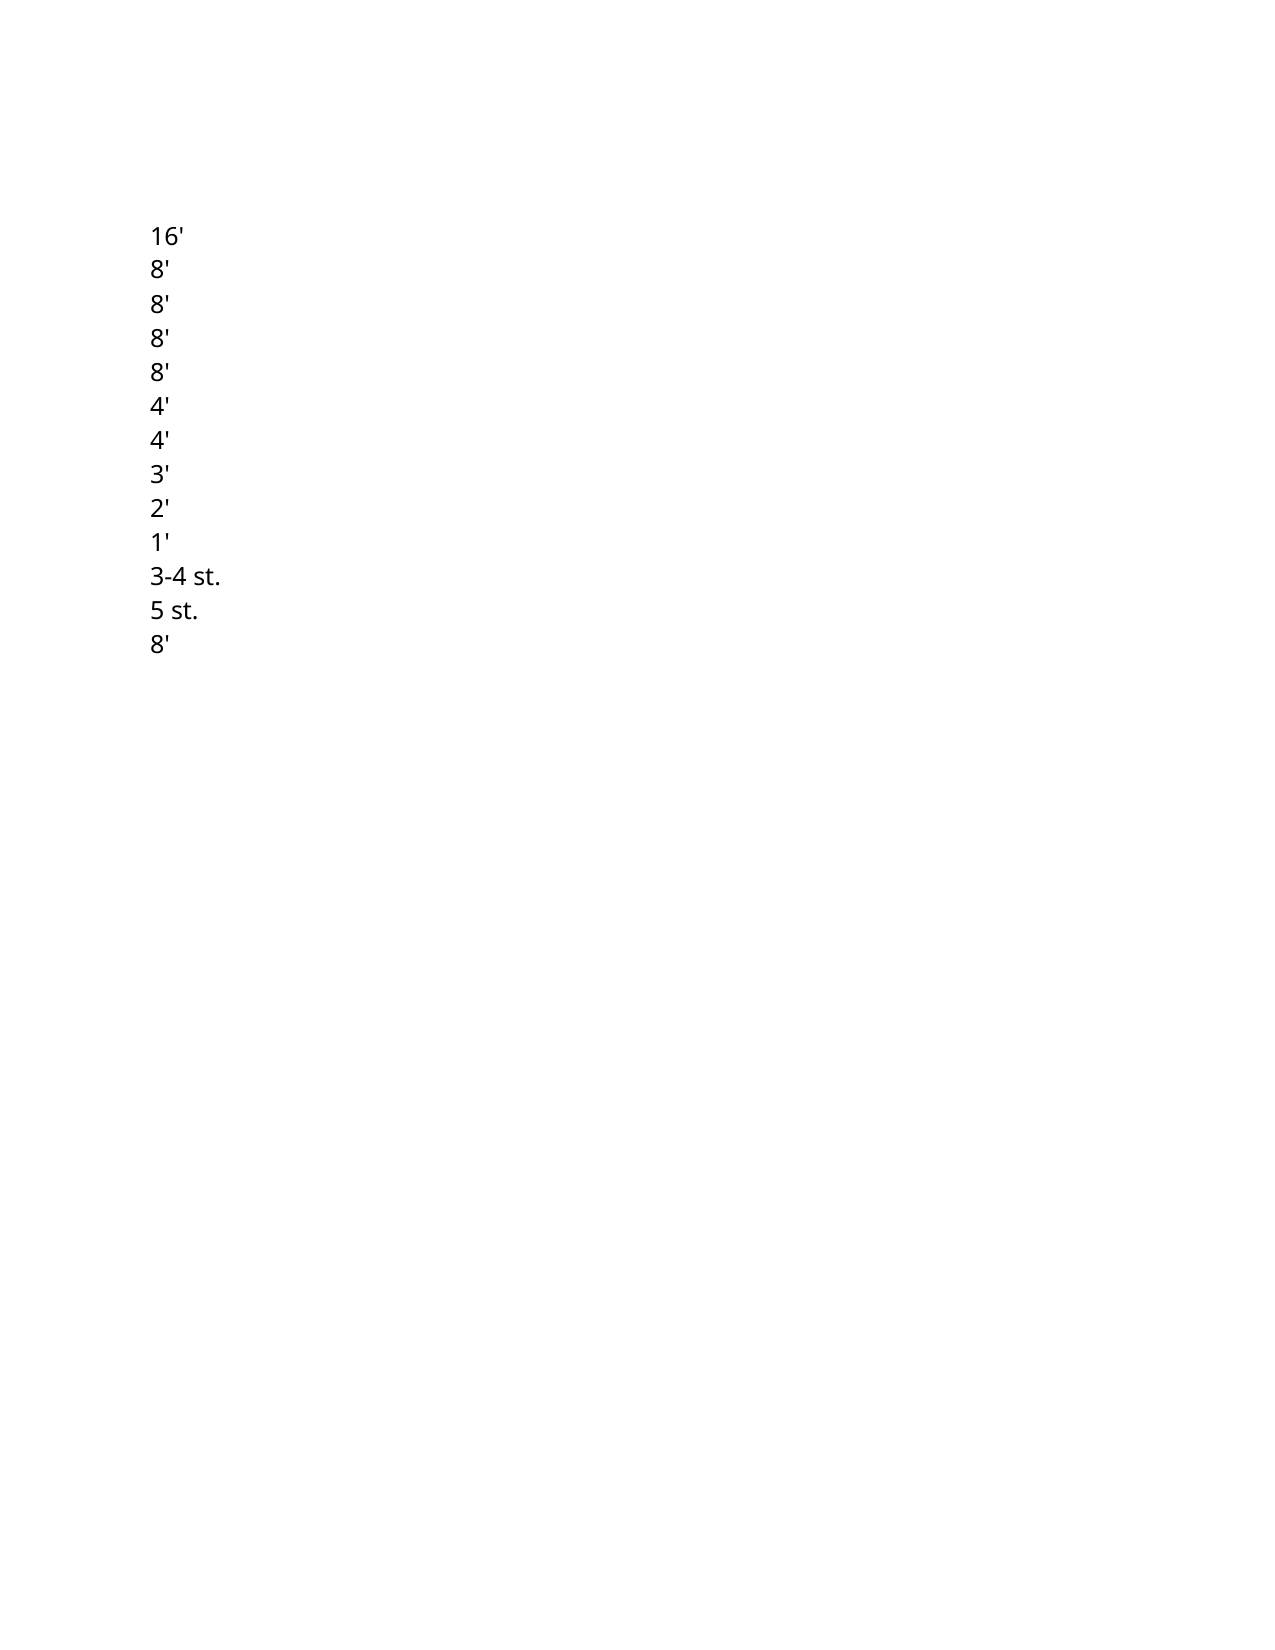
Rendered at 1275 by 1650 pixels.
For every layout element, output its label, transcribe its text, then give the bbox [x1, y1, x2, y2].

text 4' [150, 388, 1125, 422]
text 8' [150, 627, 1125, 661]
text 2' [150, 491, 1125, 525]
text 3-4 st. [150, 559, 1125, 593]
text 8' [150, 252, 1125, 286]
text 3' [150, 457, 1125, 491]
text 8' [150, 320, 1125, 354]
text 4' [150, 422, 1125, 457]
text 8' [150, 286, 1125, 320]
text 5 st. [150, 593, 1125, 627]
text 1' [150, 525, 1125, 559]
text 8' [150, 354, 1125, 388]
text 16' [150, 218, 1125, 252]
